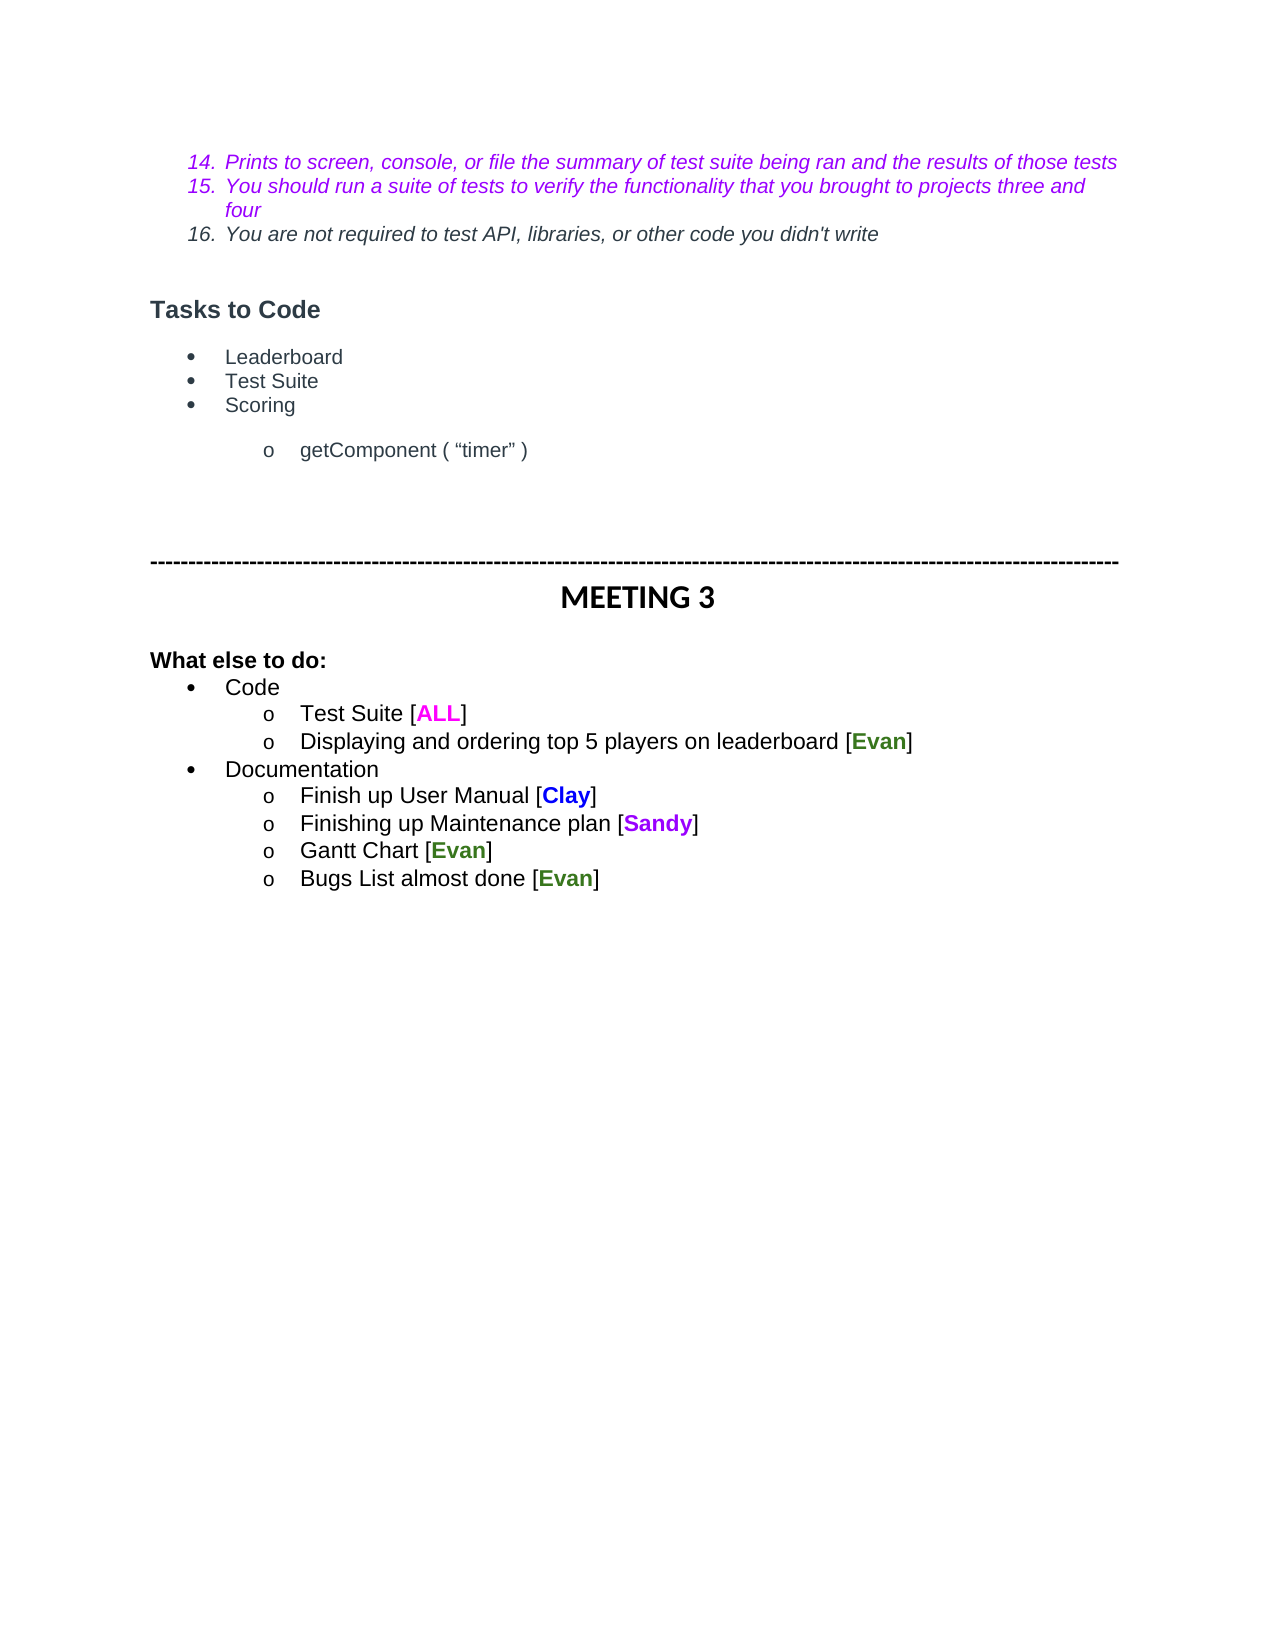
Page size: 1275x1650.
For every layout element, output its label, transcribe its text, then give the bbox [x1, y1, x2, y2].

list Displaying and ordering top 5 players on leaderboard [Evan] [262, 728, 1125, 756]
list getComponent ( “timer” ) [262, 438, 1125, 464]
list You are not required to test API, libraries, or other code you didn't write [187, 222, 1125, 246]
list Test Suite [187, 369, 1125, 393]
list Leaderboard [187, 345, 1125, 369]
list Bugs List almost done [Evan] [262, 865, 1125, 893]
text ------------------------------------------------------------------------------------------------------------------------------- [150, 546, 1125, 576]
list Code [187, 674, 1125, 700]
list Scoring [187, 393, 1125, 417]
list Prints to screen, console, or file the summary of test suite being ran and the results of those tests [187, 150, 1125, 174]
text Tasks to Code [150, 295, 1125, 324]
list Test Suite [ALL] [262, 700, 1125, 728]
list Finishing up Maintenance plan [Sandy] [262, 810, 1125, 837]
text MEETING 3 [150, 576, 1125, 617]
text What else to do: [150, 647, 1125, 674]
list Gantt Chart [Evan] [262, 837, 1125, 865]
list You should run a suite of tests to verify the functionality that you brought to projects three and four [187, 174, 1125, 222]
list Finish up User Manual [Clay] [262, 782, 1125, 810]
list Documentation [187, 756, 1125, 782]
